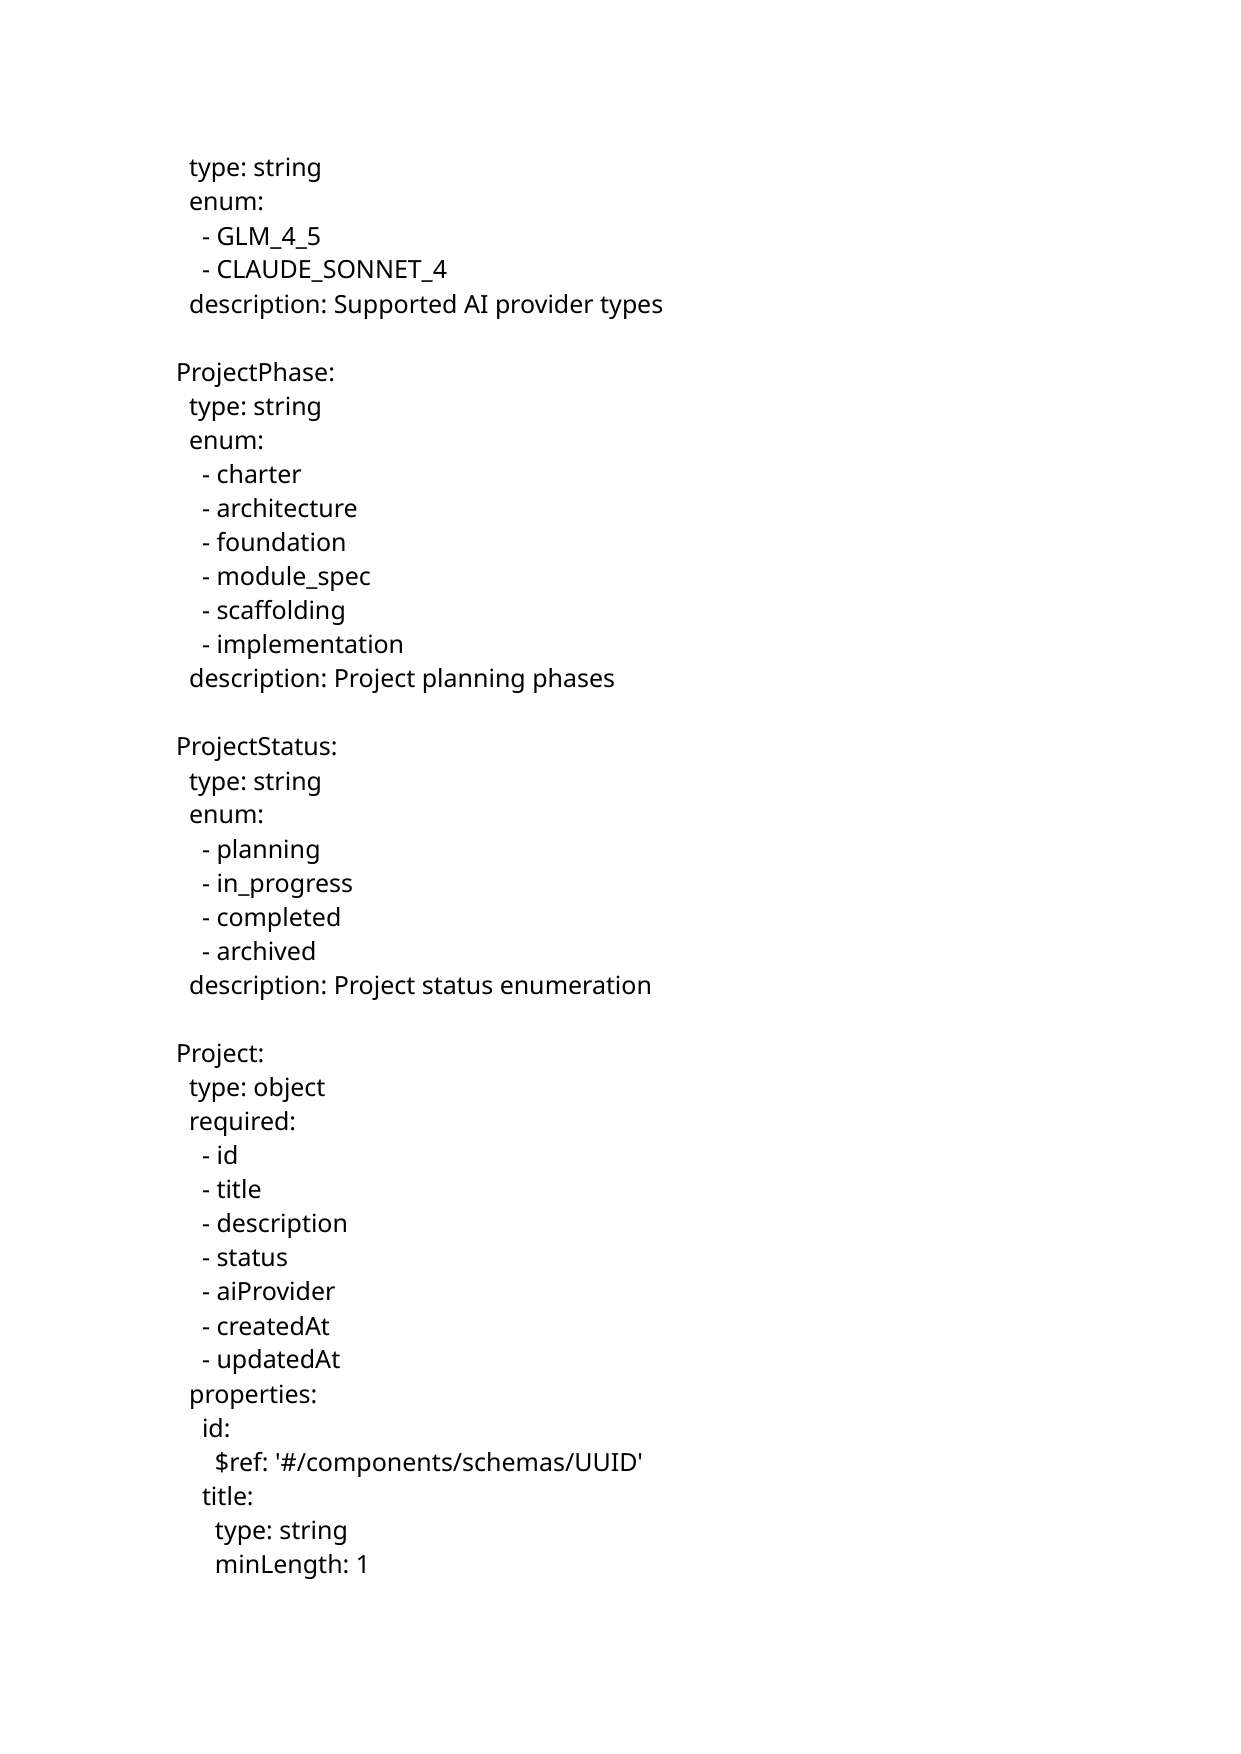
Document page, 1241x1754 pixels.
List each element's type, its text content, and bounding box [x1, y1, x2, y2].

text type: string [150, 763, 1090, 797]
text type: string [150, 1512, 1090, 1547]
text - foundation [150, 525, 1090, 559]
text - module_spec [150, 559, 1090, 593]
text description: Supported AI provider types [150, 286, 1090, 320]
text - description [150, 1206, 1090, 1240]
text description: Project status enumeration [150, 967, 1090, 1002]
text enum: [150, 422, 1090, 457]
text - implementation [150, 627, 1090, 661]
text type: string [150, 388, 1090, 422]
text - architecture [150, 491, 1090, 525]
text - aiProvider [150, 1274, 1090, 1308]
text - planning [150, 831, 1090, 865]
text $ref: '#/components/schemas/UUID' [150, 1444, 1090, 1478]
text ProjectPhase: [150, 354, 1090, 388]
text - createdAt [150, 1308, 1090, 1342]
text - id [150, 1138, 1090, 1172]
text - status [150, 1240, 1090, 1274]
text - CLAUDE_SONNET_4 [150, 252, 1090, 286]
text - in_progress [150, 865, 1090, 899]
text - scaffolding [150, 593, 1090, 627]
text type: object [150, 1070, 1090, 1104]
text id: [150, 1410, 1090, 1444]
text - completed [150, 899, 1090, 933]
text - archived [150, 933, 1090, 967]
text description: Project planning phases [150, 661, 1090, 695]
text enum: [150, 797, 1090, 831]
text type: string [150, 150, 1090, 184]
text - title [150, 1172, 1090, 1206]
text properties: [150, 1376, 1090, 1410]
text - updatedAt [150, 1342, 1090, 1376]
text enum: [150, 184, 1090, 218]
text minLength: 1 [150, 1547, 1090, 1581]
text Project: [150, 1036, 1090, 1070]
text required: [150, 1104, 1090, 1138]
text - charter [150, 457, 1090, 491]
text - GLM_4_5 [150, 218, 1090, 252]
text title: [150, 1478, 1090, 1512]
text ProjectStatus: [150, 729, 1090, 763]
